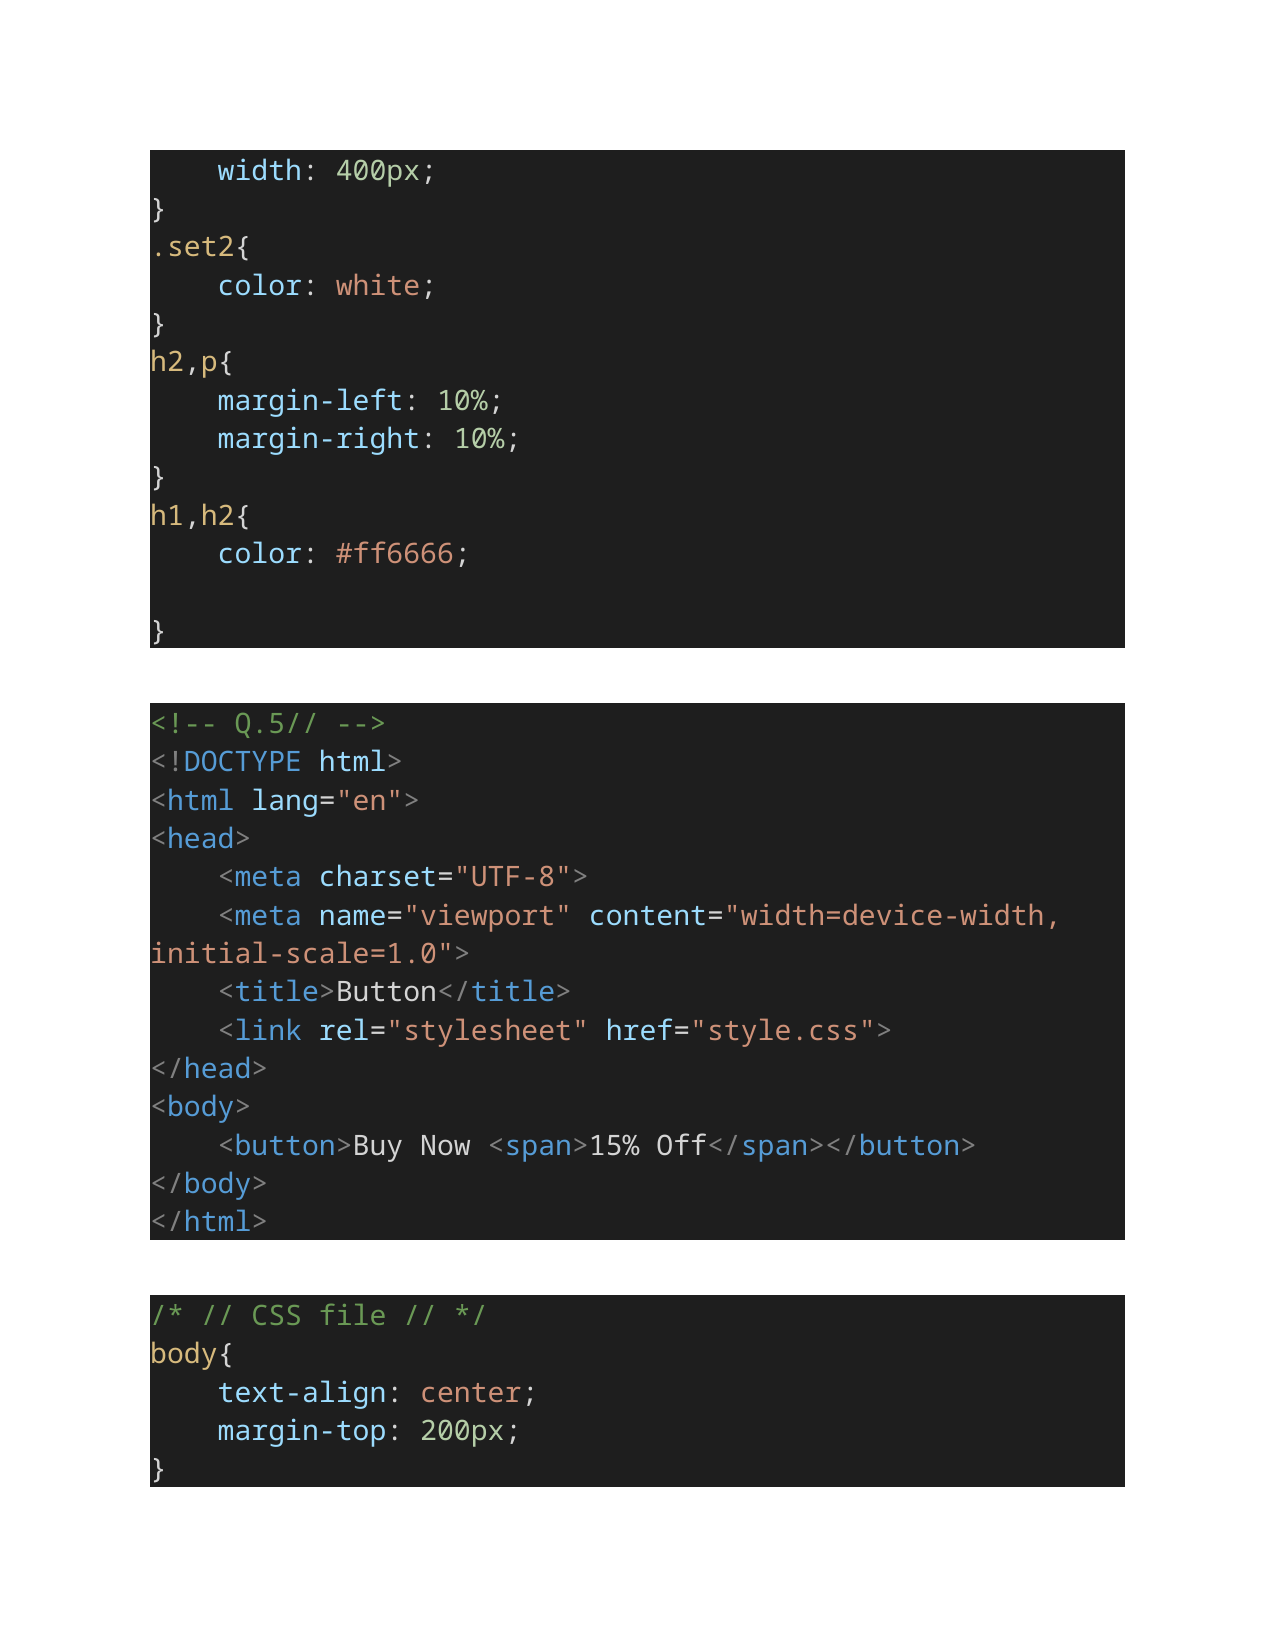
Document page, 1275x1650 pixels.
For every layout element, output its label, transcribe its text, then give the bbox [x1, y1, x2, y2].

text margin-right: 10%; [150, 418, 1125, 457]
text body{ [150, 1333, 1125, 1372]
text .set2{ [150, 227, 1125, 265]
text /* // CSS file // */ [150, 1295, 1125, 1333]
text <head> [150, 818, 1125, 857]
text h2,p{ [150, 342, 1125, 380]
text <meta name="viewport" content="width=device-width, initial-scale=1.0"> [150, 895, 1125, 972]
text } [150, 188, 1125, 227]
text color: white; [150, 265, 1125, 303]
text <link rel="stylesheet" href="style.css"> [150, 1010, 1125, 1048]
text } [150, 610, 1125, 648]
text <title>Button</title> [150, 972, 1125, 1010]
text } [150, 457, 1125, 495]
text } [150, 1448, 1125, 1487]
text width: 400px; [150, 150, 1125, 188]
text color: #ff6666; [150, 533, 1125, 572]
text <html lang="en"> [150, 780, 1125, 818]
text </html> [150, 1202, 1125, 1240]
text <button>Buy Now <span>15% Off</span></button> [150, 1125, 1125, 1163]
text <!DOCTYPE html> [150, 742, 1125, 780]
text <!-- Q.5// --> [150, 703, 1125, 742]
text margin-top: 200px; [150, 1410, 1125, 1448]
text </body> [150, 1163, 1125, 1202]
text </head> [150, 1048, 1125, 1087]
text margin-left: 10%; [150, 380, 1125, 418]
text } [150, 303, 1125, 342]
text text-align: center; [150, 1372, 1125, 1410]
text <meta charset="UTF-8"> [150, 857, 1125, 895]
text h1,h2{ [150, 495, 1125, 533]
text <body> [150, 1087, 1125, 1125]
